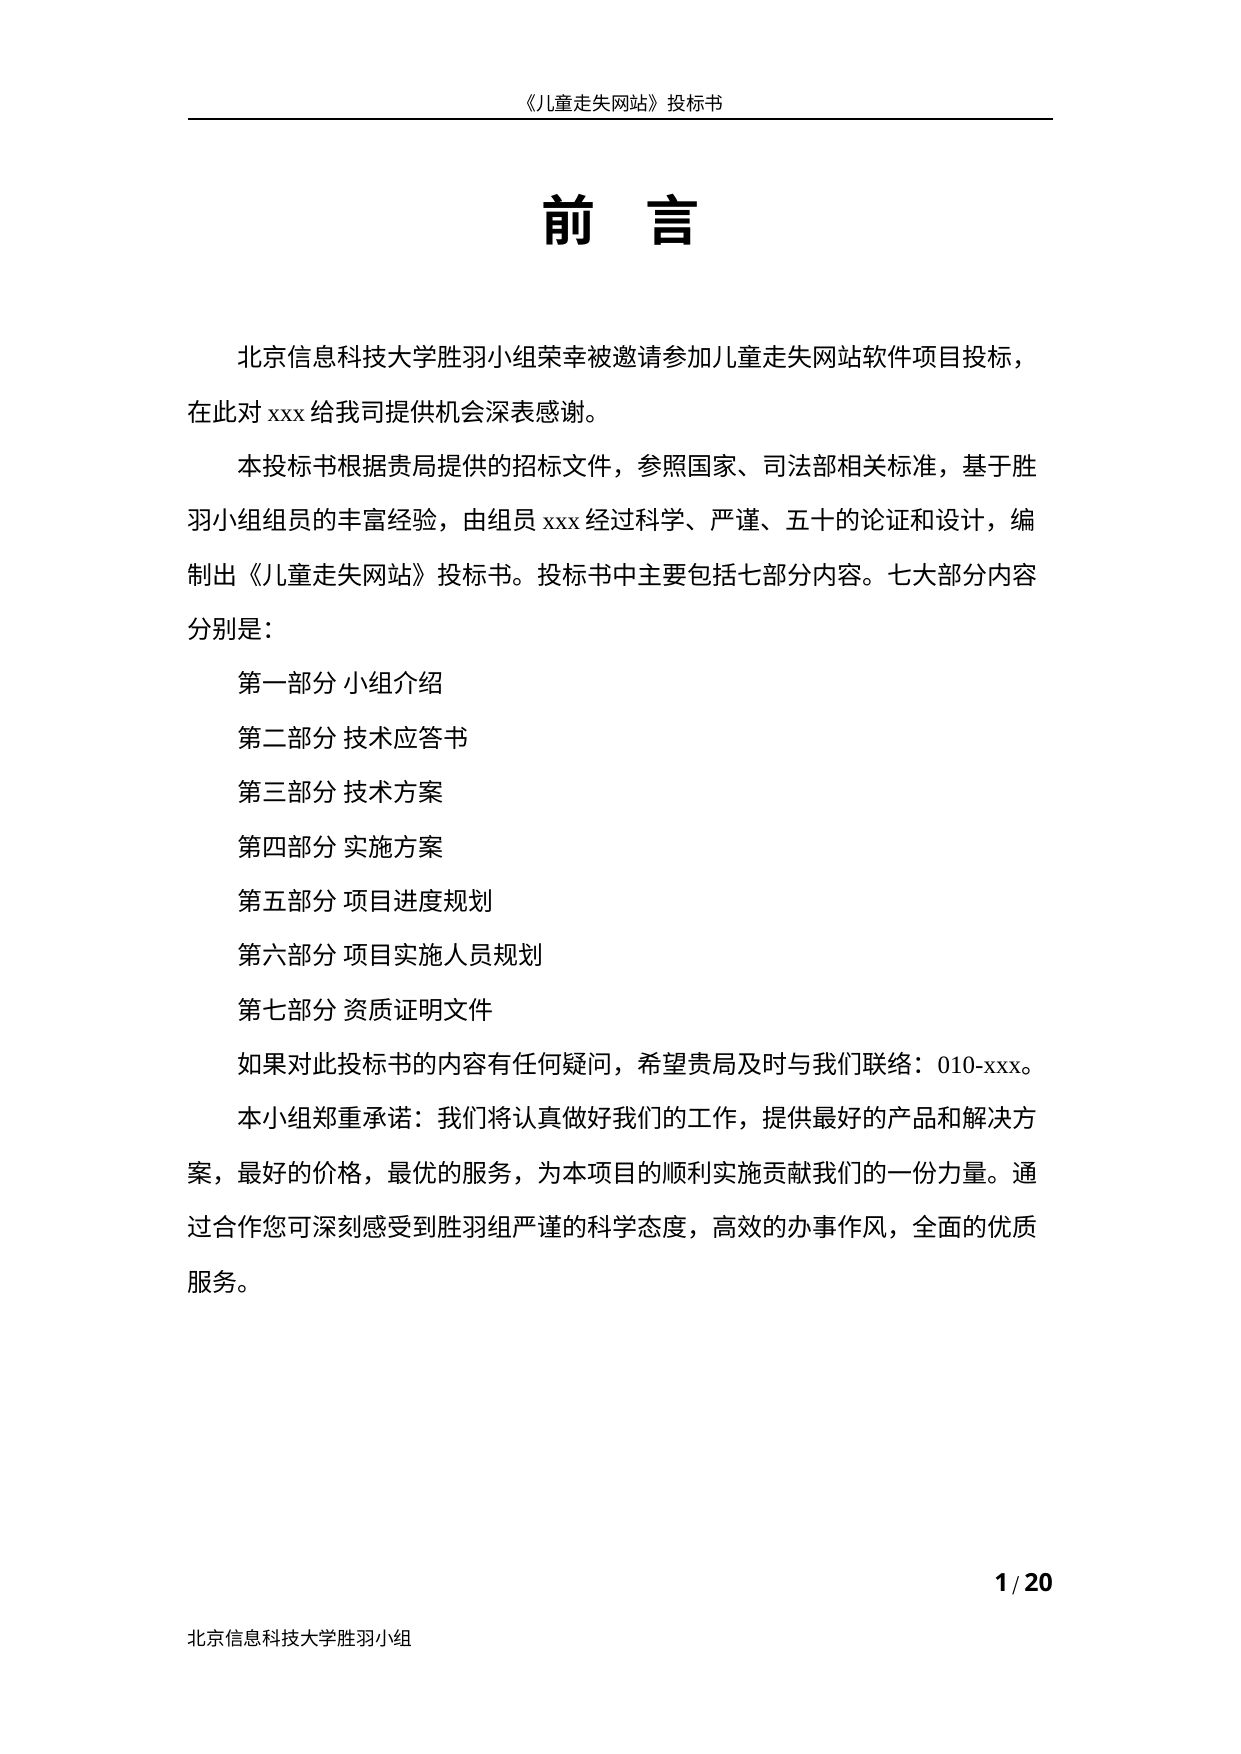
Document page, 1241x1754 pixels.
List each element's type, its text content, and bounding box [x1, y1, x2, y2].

text 第三部分 技术方案 [187, 773, 1053, 809]
text 第一部分 小组介绍 [187, 664, 1053, 700]
text 第四部分 实施方案 [187, 827, 1053, 863]
text 本小组郑重承诺：我们将认真做好我们的工作，提供最好的产品和解决方案，最好的价格，最优的服务，为本项目的顺利实施贡献我们的一份力量。通过合作您可深刻感受到胜羽组严谨的科学态度，高效的办事作风，全面的优质服务。 [187, 1099, 1053, 1298]
text 第六部分 项目实施人员规划 [187, 936, 1053, 972]
text 第五部分 项目进度规划 [187, 881, 1053, 918]
text 本投标书根据贵局提供的招标文件，参照国家、司法部相关标准，基于胜羽小组组员的丰富经验，由组员xxx经过科学、严谨、五十的论证和设计，编制出《儿童走失网站》投标书。投标书中主要包括七部分内容。七大部分内容分别是： [187, 446, 1053, 646]
text 如果对此投标书的内容有任何疑问，希望贵局及时与我们联络：010-xxx。 [187, 1044, 1053, 1081]
text 北京信息科技大学胜羽小组荣幸被邀请参加儿童走失网站软件项目投标，在此对xxx给我司提供机会深表感谢。 [187, 338, 1053, 428]
text 第七部分 资质证明文件 [187, 990, 1053, 1026]
text 第二部分 技术应答书 [187, 718, 1053, 754]
text 前 言 [187, 168, 1053, 266]
